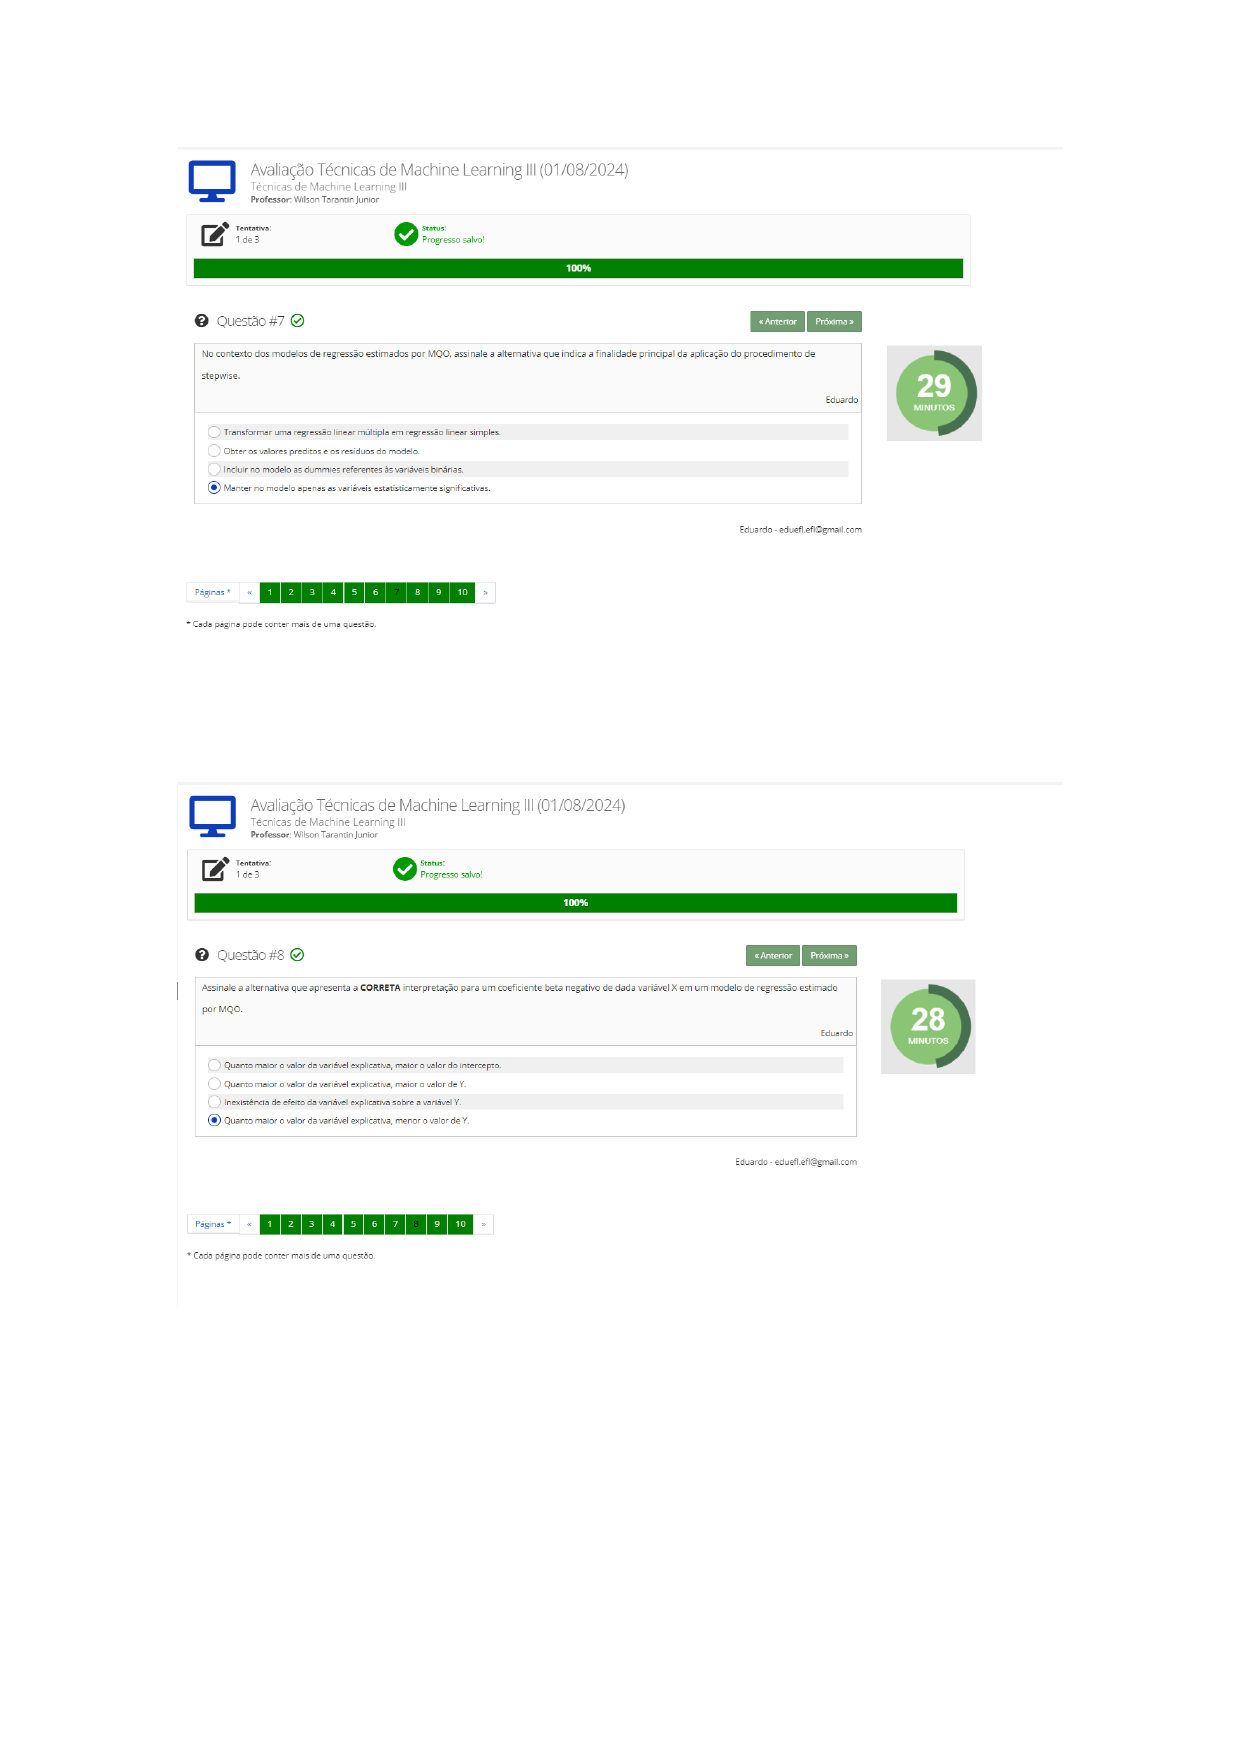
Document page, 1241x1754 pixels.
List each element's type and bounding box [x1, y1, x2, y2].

picture [177, 147, 1063, 705]
picture [177, 782, 1063, 1307]
